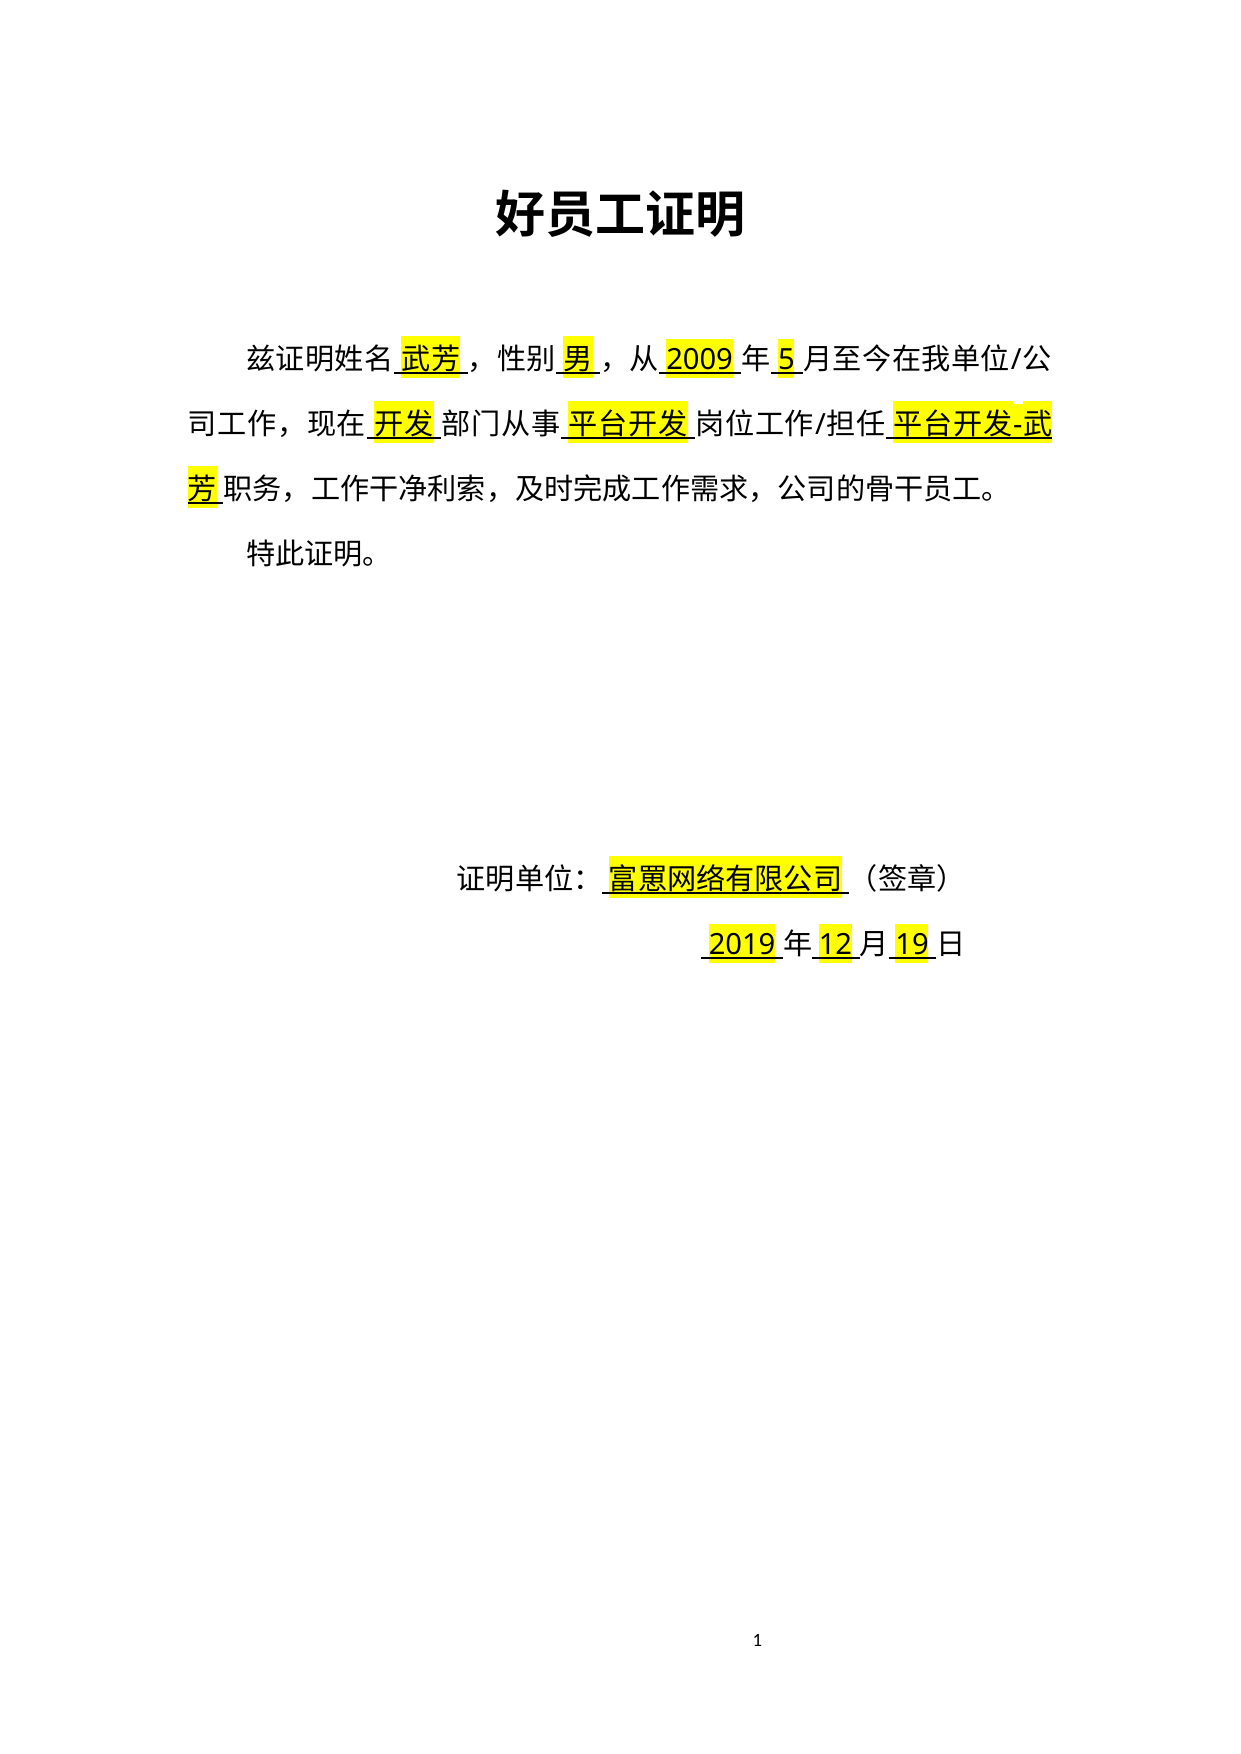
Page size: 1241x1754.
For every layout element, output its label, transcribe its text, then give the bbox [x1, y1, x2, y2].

text 证明单位： 富罳网络有限公司 （签章） [187, 844, 965, 909]
text 好员工证明 [187, 162, 1053, 259]
text 2019 年 12 月 19 日 [187, 909, 965, 974]
text 兹证明姓名 武芳 ，性别 男 ，从 2009 年 5 月至今在我单位/公司工作，现在 开发 部门从事 平台开发 岗位工作/担任 平台开发-武芳 职务，工作干净利索，及时完成工作需求，公司的骨干员工。 [187, 324, 1053, 519]
text 特此证明。 [187, 519, 1053, 584]
